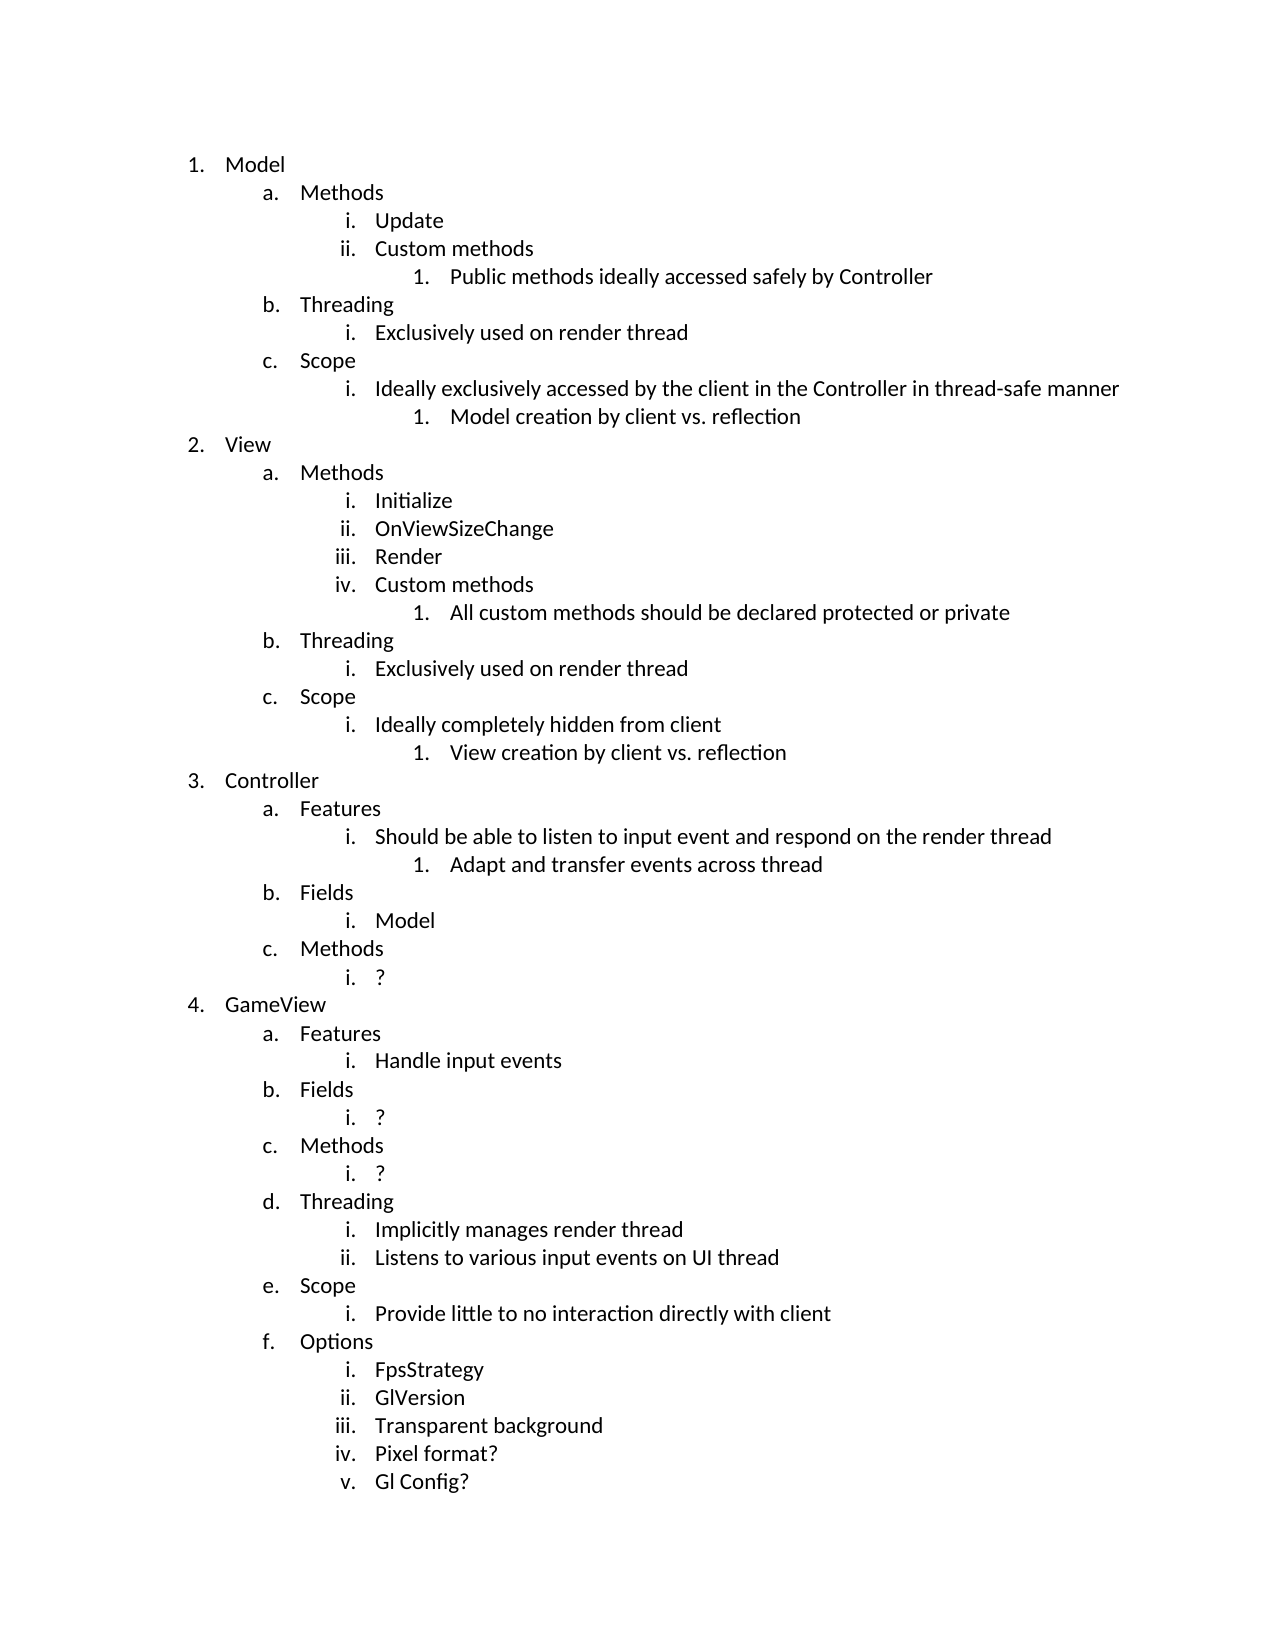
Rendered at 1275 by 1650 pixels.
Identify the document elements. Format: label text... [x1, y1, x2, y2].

list View creation by client vs. reflection [412, 738, 1125, 766]
list ? [356, 1159, 1125, 1187]
list ? [356, 963, 1125, 991]
list View [187, 430, 1125, 458]
list Features [262, 1019, 1125, 1047]
list Threading [262, 290, 1125, 318]
list Initialize [356, 486, 1125, 514]
list Listens to various input events on UI thread [356, 1243, 1125, 1271]
list GameView [187, 991, 1125, 1019]
list ? [356, 1103, 1125, 1131]
list Fields [262, 878, 1125, 907]
list Scope [262, 682, 1125, 710]
list Scope [262, 1271, 1125, 1299]
list Options [262, 1327, 1125, 1355]
list Adapt and transfer events across thread [412, 851, 1125, 878]
list Model creation by client vs. reflection [412, 402, 1125, 430]
list Methods [262, 1131, 1125, 1159]
list Ideally completely hidden from client [356, 710, 1125, 738]
list GlVersion [356, 1383, 1125, 1411]
list Provide little to no interaction directly with client [356, 1299, 1125, 1327]
list Implicitly manages render thread [356, 1215, 1125, 1243]
list All custom methods should be declared protected or private [412, 598, 1125, 626]
list Threading [262, 1187, 1125, 1215]
list Threading [262, 626, 1125, 654]
list Exclusively used on render thread [356, 318, 1125, 346]
list Scope [262, 346, 1125, 374]
list Transparent background [356, 1411, 1125, 1439]
list OnViewSizeChange [356, 514, 1125, 542]
list Exclusively used on render thread [356, 654, 1125, 682]
list Fields [262, 1075, 1125, 1103]
list Handle input events [356, 1047, 1125, 1075]
list FpsStrategy [356, 1355, 1125, 1383]
list Ideally exclusively accessed by the client in the Controller in thread-safe manner [356, 374, 1125, 402]
list Model [187, 150, 1125, 178]
list Controller [187, 766, 1125, 794]
list Update [356, 206, 1125, 234]
list Features [262, 794, 1125, 822]
list Pixel format? [356, 1439, 1125, 1467]
list Custom methods [356, 570, 1125, 598]
list Custom methods [356, 234, 1125, 262]
list Model [356, 907, 1125, 934]
list Methods [262, 178, 1125, 206]
list Public methods ideally accessed safely by Controller [412, 262, 1125, 290]
list Methods [262, 458, 1125, 486]
list Should be able to listen to input event and respond on the render thread [356, 822, 1125, 851]
list Methods [262, 934, 1125, 963]
list Render [356, 542, 1125, 570]
list Gl Config? [356, 1467, 1125, 1495]
